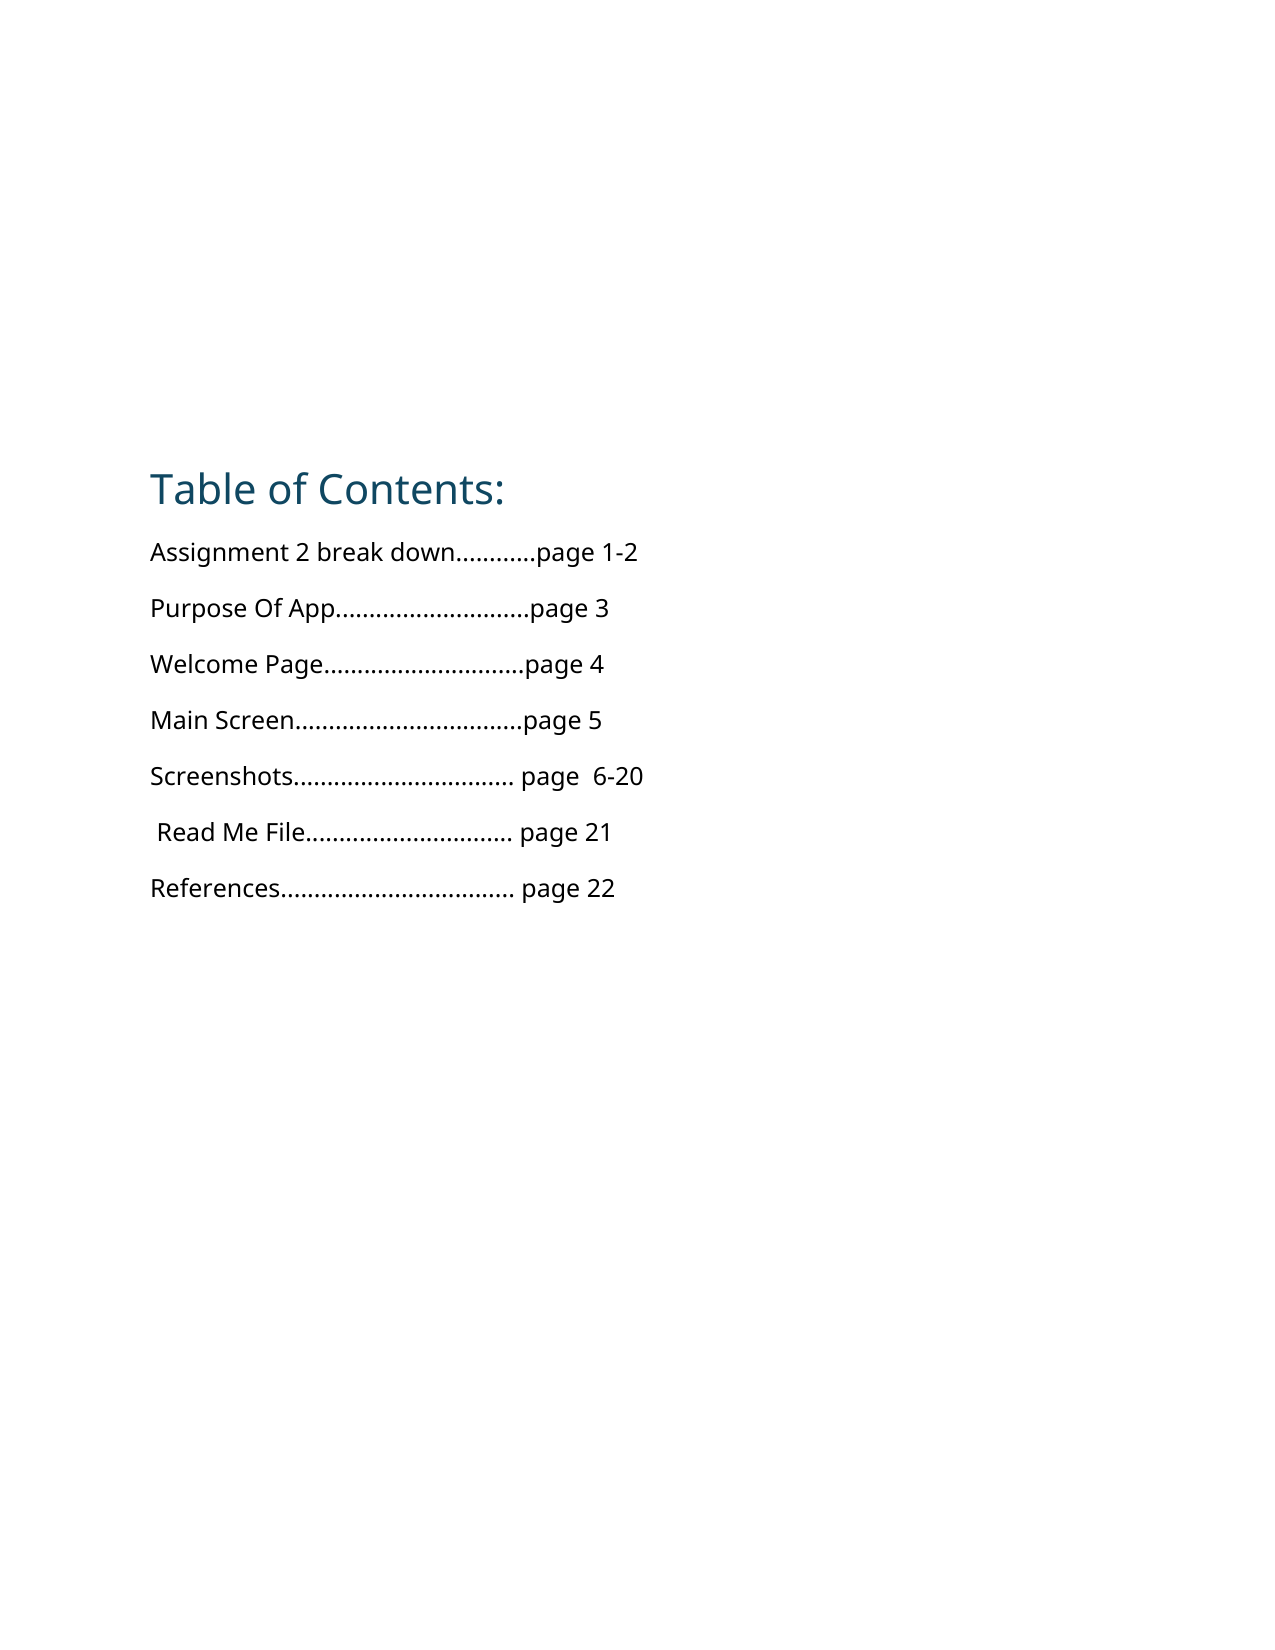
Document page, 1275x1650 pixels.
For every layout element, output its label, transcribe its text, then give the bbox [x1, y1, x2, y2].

text Main Screen..................................page 5 [150, 703, 1125, 737]
text Screenshots................................. page 6-20 [150, 759, 1125, 793]
subtitle Table of Contents: [150, 460, 1125, 517]
text Welcome Page..............................page 4 [150, 646, 1125, 681]
text References................................... page 22 [150, 871, 1125, 905]
text Purpose Of App.............................page 3 [150, 590, 1125, 624]
text Read Me File............................... page 21 [150, 815, 1125, 849]
text Assignment 2 break down............page 1-2 [150, 534, 1125, 568]
